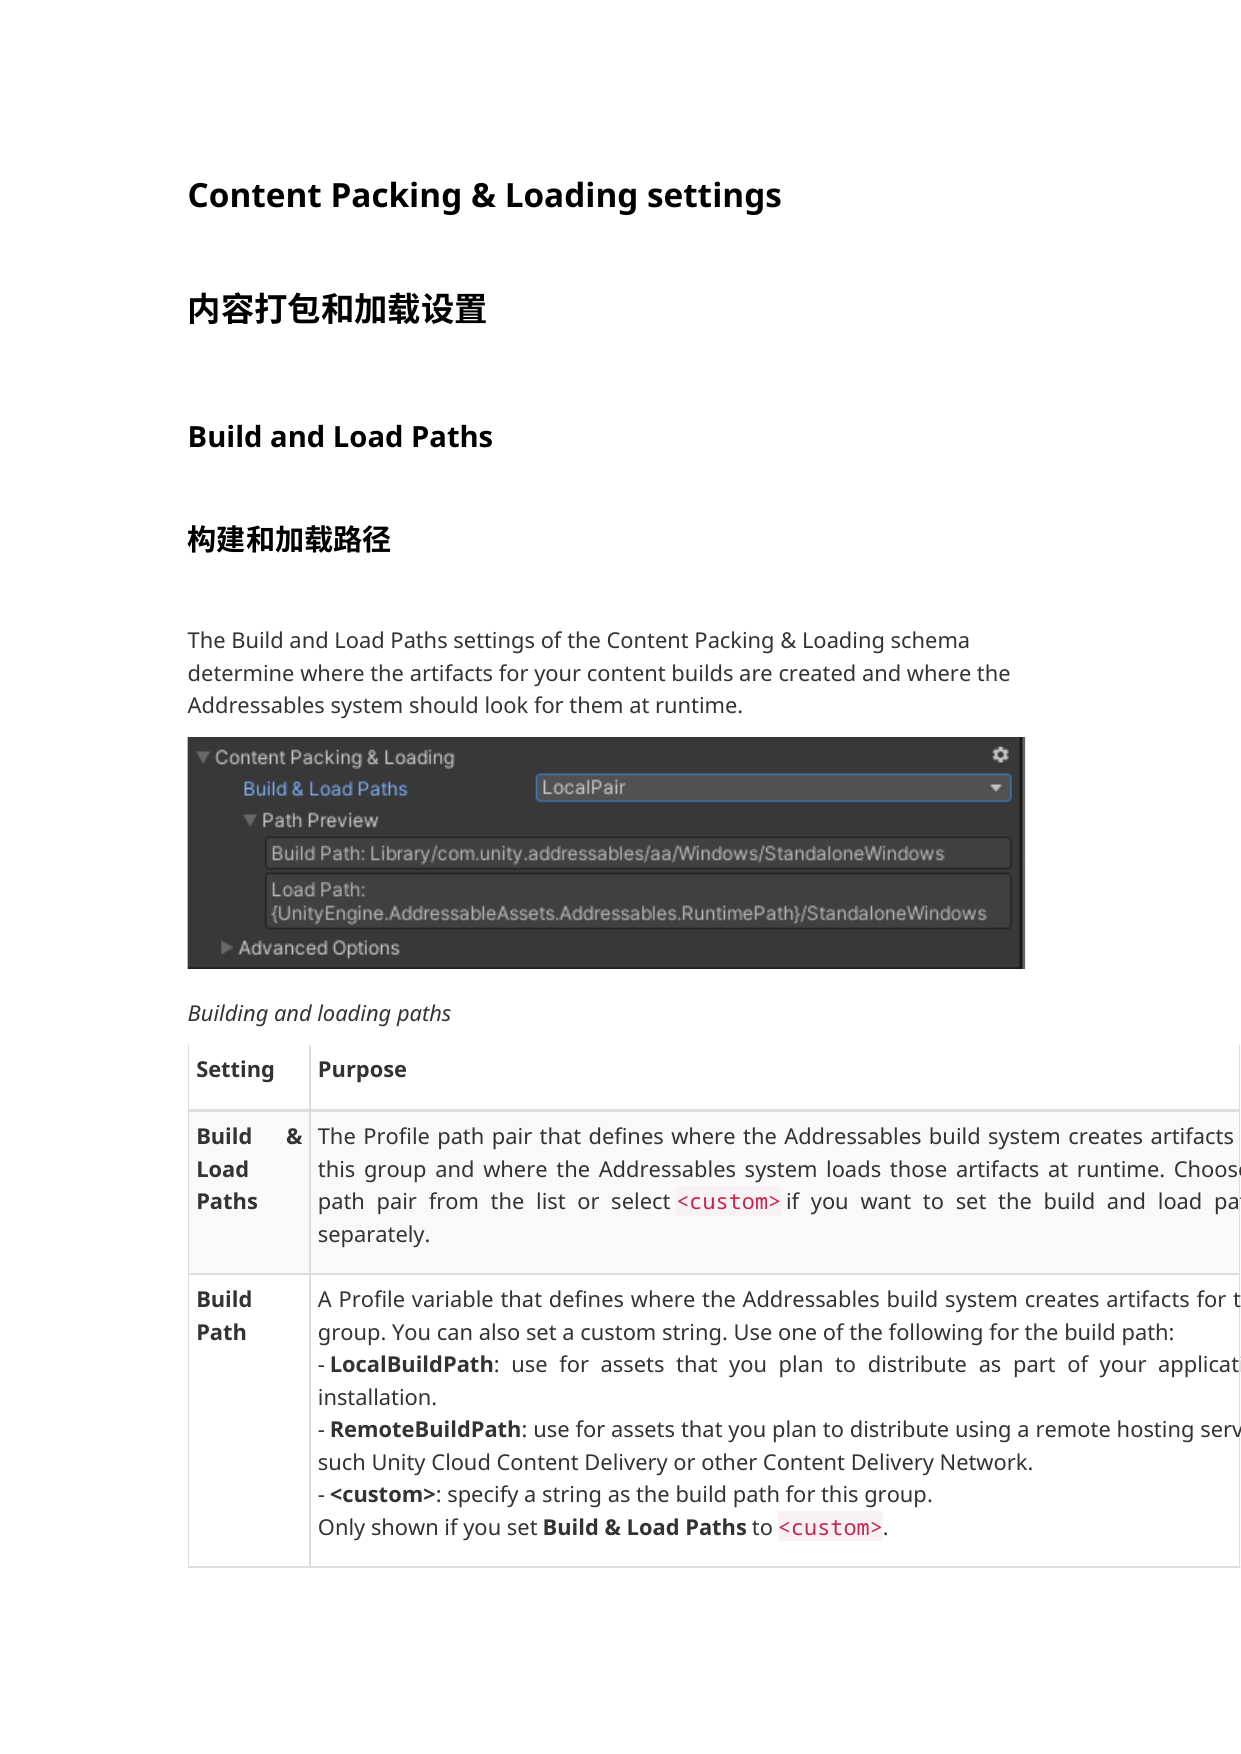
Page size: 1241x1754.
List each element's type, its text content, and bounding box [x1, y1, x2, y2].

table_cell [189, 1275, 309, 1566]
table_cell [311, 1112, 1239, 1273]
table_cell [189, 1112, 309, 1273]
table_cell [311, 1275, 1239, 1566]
picture [187, 737, 1025, 969]
subtitle Content Packing & Loading settings 内容打包和加载设置 [187, 162, 1053, 339]
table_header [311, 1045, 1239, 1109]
text The Build and Load Paths settings of the Content Packing & Loading schema determine where the artifacts for your content builds are created and where the Addressables system should look for them at runtime. [187, 624, 1053, 721]
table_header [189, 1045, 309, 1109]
subtitle Build and Load Paths 构建和加载路径 [187, 404, 1053, 570]
